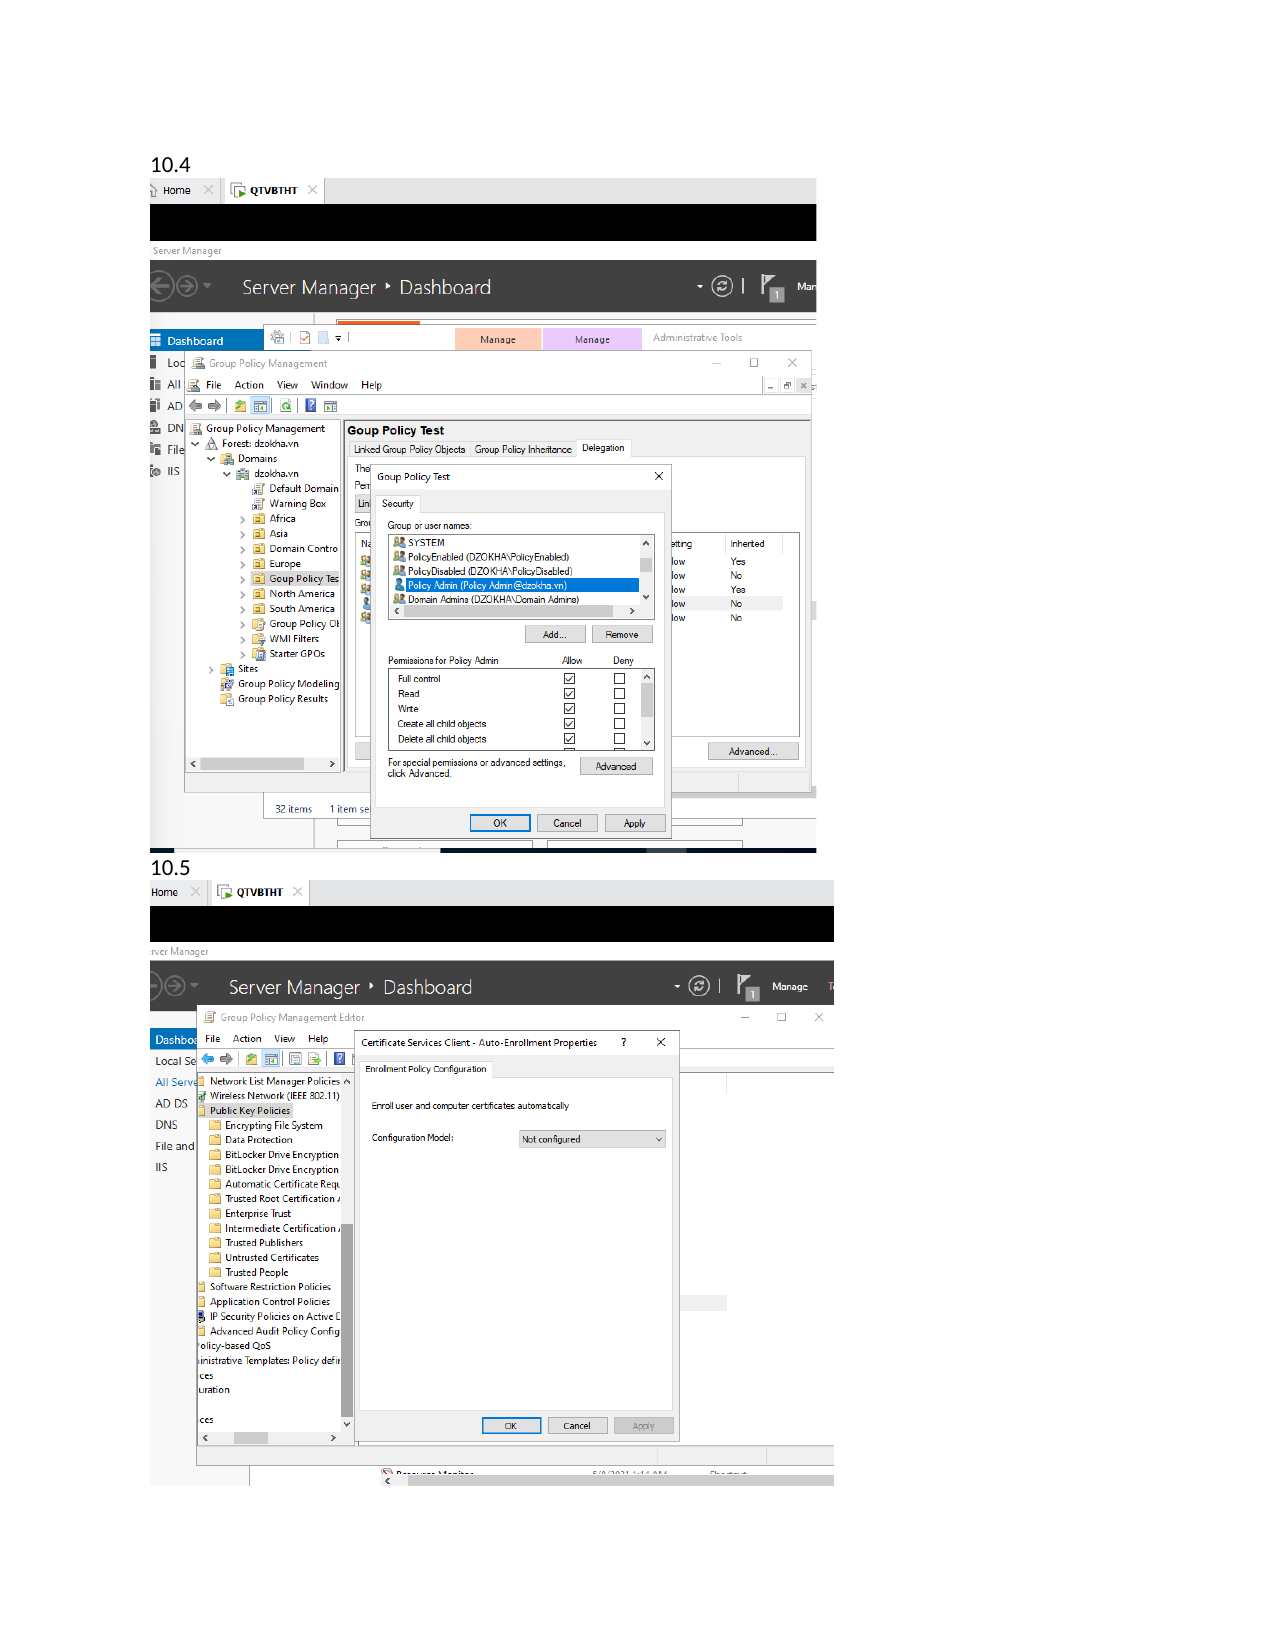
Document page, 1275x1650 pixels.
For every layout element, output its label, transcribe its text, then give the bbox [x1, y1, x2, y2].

picture [150, 880, 834, 1486]
text 10.4 [150, 150, 1125, 178]
text 10.5 [150, 853, 1125, 881]
picture [150, 178, 817, 853]
